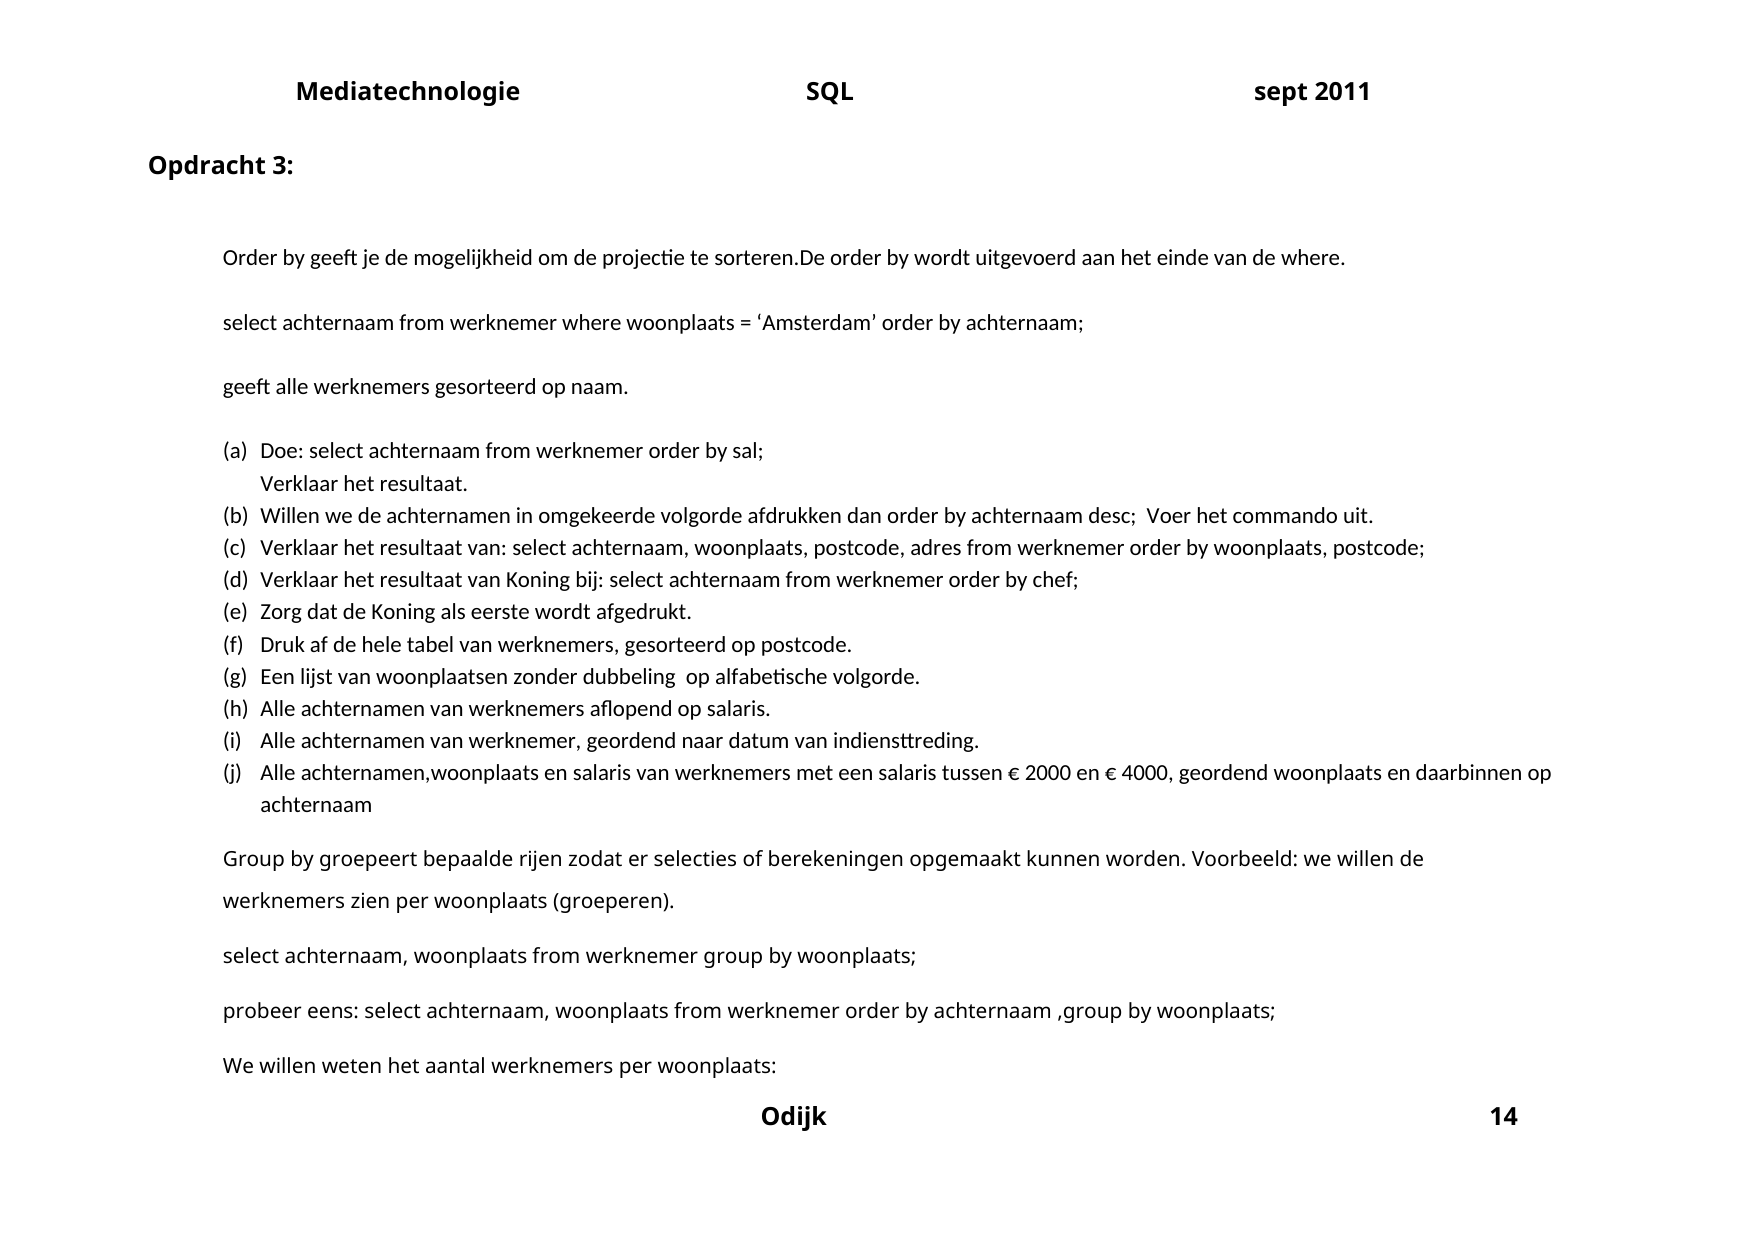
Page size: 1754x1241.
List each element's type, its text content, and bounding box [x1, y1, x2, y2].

list Zorg dat de Koning als eerste wordt afgedrukt. [223, 597, 1606, 626]
list Een lijst van woonplaatsen zonder dubbeling op alfabetische volgorde. [223, 662, 1606, 690]
list Alle achternamen van werknemers aflopend op salaris. [223, 694, 1606, 722]
text We willen weten het aantal werknemers per woonplaats: [223, 1052, 1518, 1080]
list select achternaam from werknemer where woonplaats = ‘Amsterdam’ order by achternaam; [223, 308, 1606, 336]
text Group by groepeert bepaalde rijen zodat er selecties of berekeningen opgemaakt kunnen worden. Voorbeeld: we willen de werknemers zien per woonplaats (groeperen). [223, 844, 1518, 915]
text probeer eens: select achternaam, woonplaats from werknemer order by achternaam ,group by woonplaats; [223, 996, 1518, 1025]
text Opdracht 3: [148, 148, 1606, 182]
list Druk af de hele tabel van werknemers, gesorteerd op postcode. [223, 630, 1606, 658]
list Verklaar het resultaat van: select achternaam, woonplaats, postcode, adres from werknemer order by woonplaats, postcode; [223, 533, 1606, 561]
text select achternaam, woonplaats from werknemer group by woonplaats; [223, 941, 1518, 970]
list Order by geeft je de mogelijkheid om de projectie te sorteren.De order by wordt uitgevoerd aan het einde van de where. [223, 243, 1606, 271]
list geeft alle werknemers gesorteerd op naam. [223, 372, 1606, 400]
list Willen we de achternamen in omgekeerde volgorde afdrukken dan order by achternaam desc; Voer het commando uit. [223, 501, 1606, 529]
list Verklaar het resultaat. [260, 469, 1606, 497]
list Alle achternamen,woonplaats en salaris van werknemers met een salaris tussen € 2000 en € 4000, geordend woonplaats en daarbinnen op achternaam [223, 758, 1606, 819]
list Alle achternamen van werknemer, geordend naar datum van indiensttreding. [223, 726, 1606, 754]
list Verklaar het resultaat van Koning bij: select achternaam from werknemer order by chef; [223, 565, 1606, 593]
list Doe: select achternaam from werknemer order by sal; [223, 437, 1606, 464]
